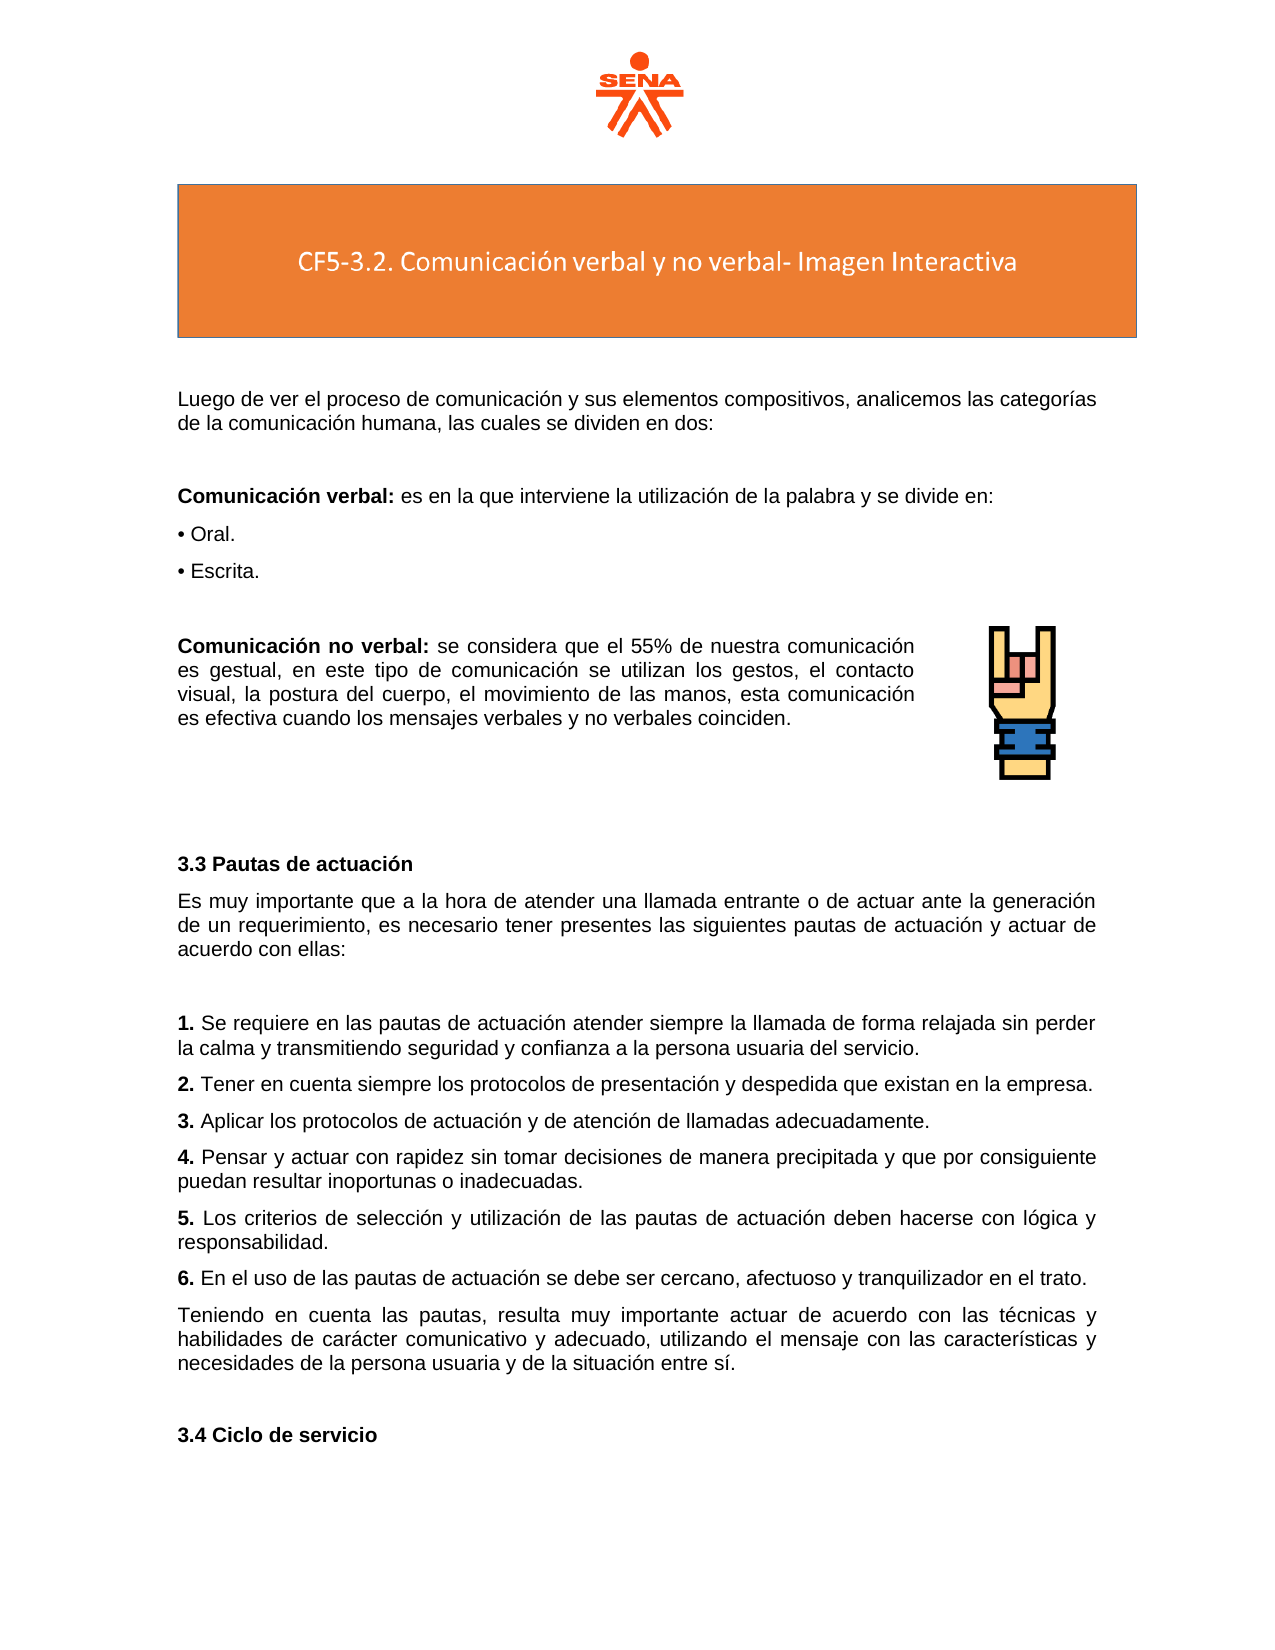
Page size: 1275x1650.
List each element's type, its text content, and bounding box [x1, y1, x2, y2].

text 1. Se requiere en las pautas de actuación atender siempre la llamada de forma relajada sin perder la calma y transmitiendo seguridad y confianza a la persona usuaria del servicio. [177, 1009, 1098, 1060]
text 3. Aplicar los protocolos de actuación y de atención de llamadas adecuadamente. [177, 1109, 1098, 1133]
text 4. Pensar y actuar con rapidez sin tomar decisiones de manera precipitada y que por consiguiente puedan resultar inoportunas o inadecuadas. [177, 1145, 1098, 1193]
picture [945, 626, 1099, 780]
text Comunicación verbal: es en la que interviene la utilización de la palabra y se divide en: [177, 484, 1098, 508]
text 3.3 Pautas de actuación [177, 852, 1098, 876]
text 6. En el uso de las pautas de actuación se debe ser cercano, afectuoso y tranquilizador en el trato. [177, 1266, 1098, 1290]
picture [585, 48, 690, 142]
text Luego de ver el proceso de comunicación y sus elementos compositivos, analicemos las categorías de la comunicación humana, las cuales se dividen en dos: [177, 387, 1098, 435]
text Es muy importante que a la hora de atender una llamada entrante o de actuar ante la generación de un requerimiento, es necesario tener presentes las siguientes pautas de actuación y actuar de acuerdo con ellas: [177, 888, 1098, 960]
text 2. Tener en cuenta siempre los protocolos de presentación y despedida que existan en la empresa. [177, 1072, 1098, 1096]
text • Oral. [177, 520, 1098, 547]
text • Escrita. [177, 559, 1098, 583]
text 3.4 Ciclo de servicio [177, 1423, 1098, 1447]
picture [177, 184, 1137, 338]
text 5. Los criterios de selección y utilización de las pautas de actuación deben hacerse con lógica y responsabilidad. [177, 1206, 1098, 1253]
text Comunicación no verbal: se considera que el 55% de nuestra comunicación es gestual, en este tipo de comunicación se utilizan los gestos, el contacto visual, la postura del cuerpo, el movimiento de las manos, esta comunicación es efectiva cuando los mensajes verbales y no verbales coinciden. [177, 634, 916, 730]
text Teniendo en cuenta las pautas, resulta muy importante actuar de acuerdo con las técnicas y habilidades de carácter comunicativo y adecuado, utilizando el mensaje con las características y necesidades de la persona usuaria y de la situación entre sí. [177, 1302, 1098, 1374]
